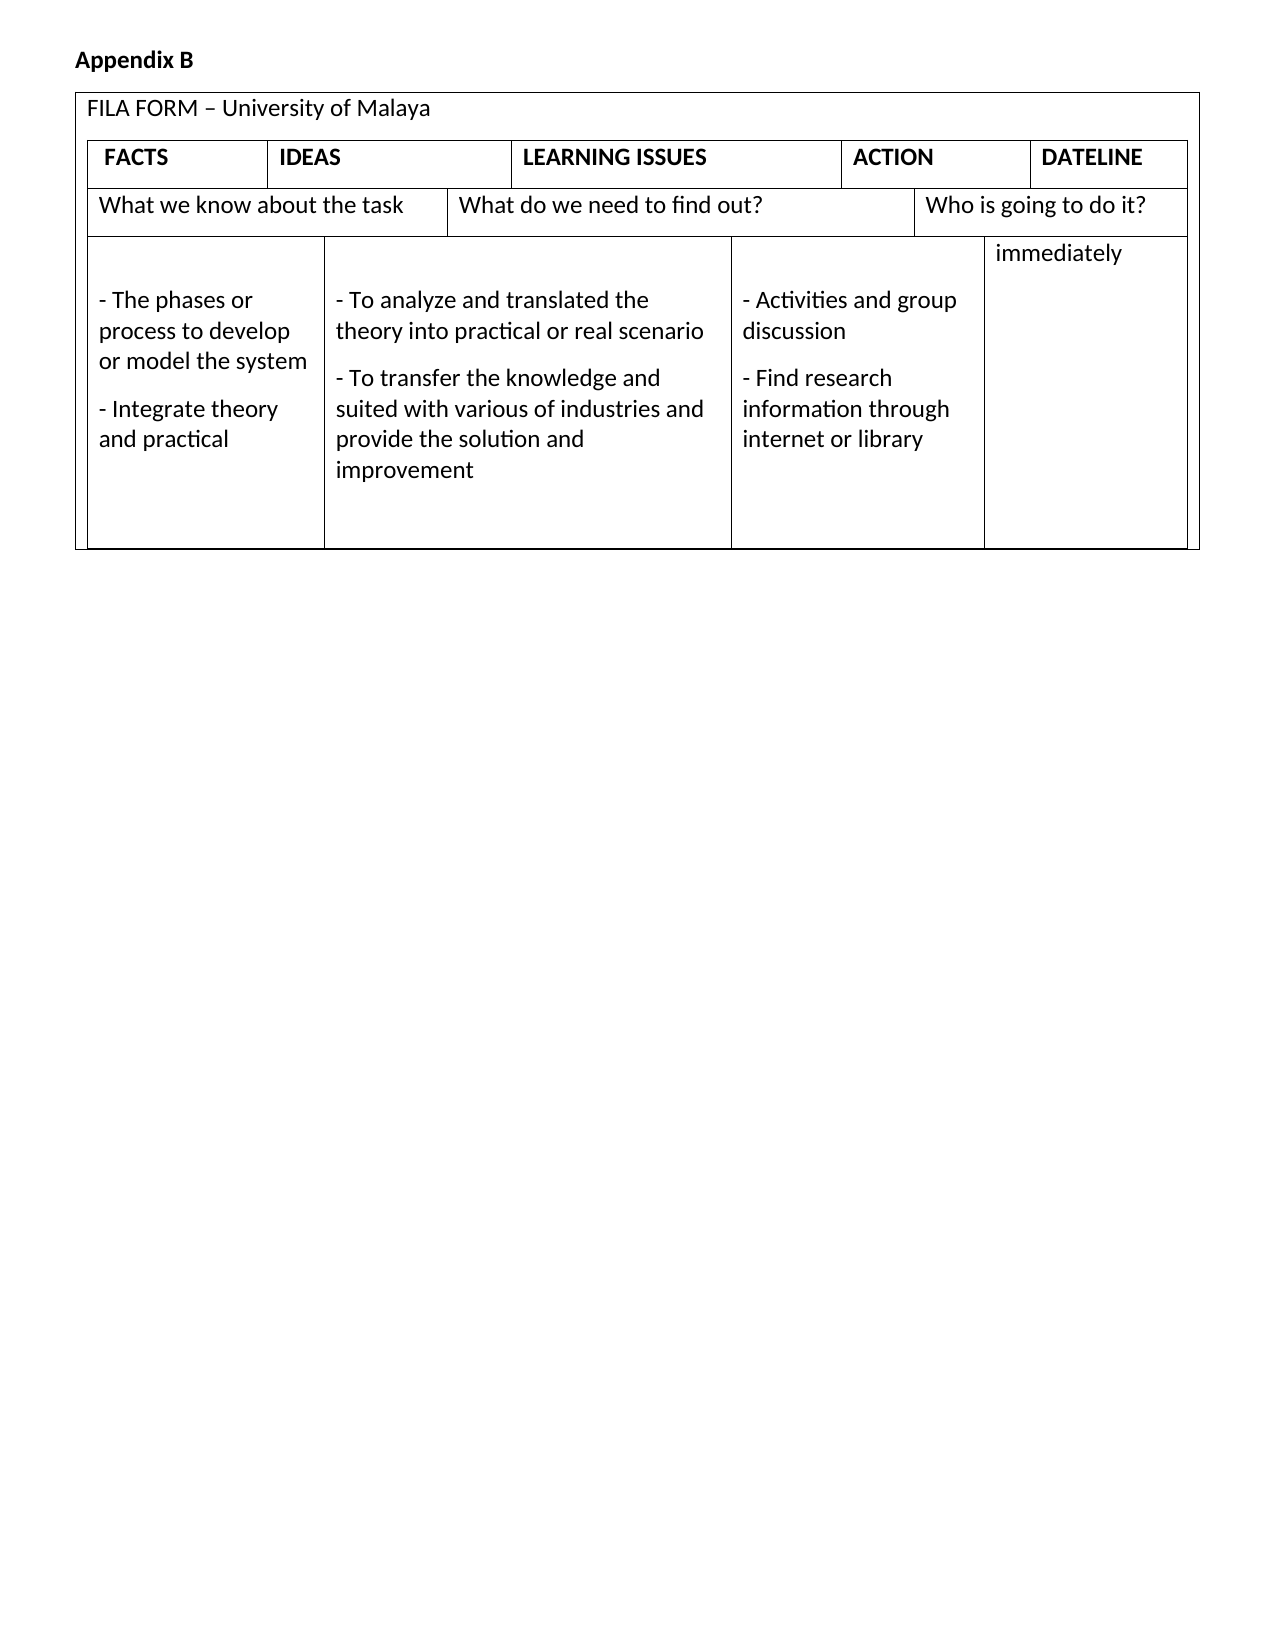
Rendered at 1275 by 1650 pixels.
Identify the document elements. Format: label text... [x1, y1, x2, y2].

table_header FILA FORM – University of Malaya [76, 93, 1199, 549]
text Appendix B [75, 44, 1200, 75]
